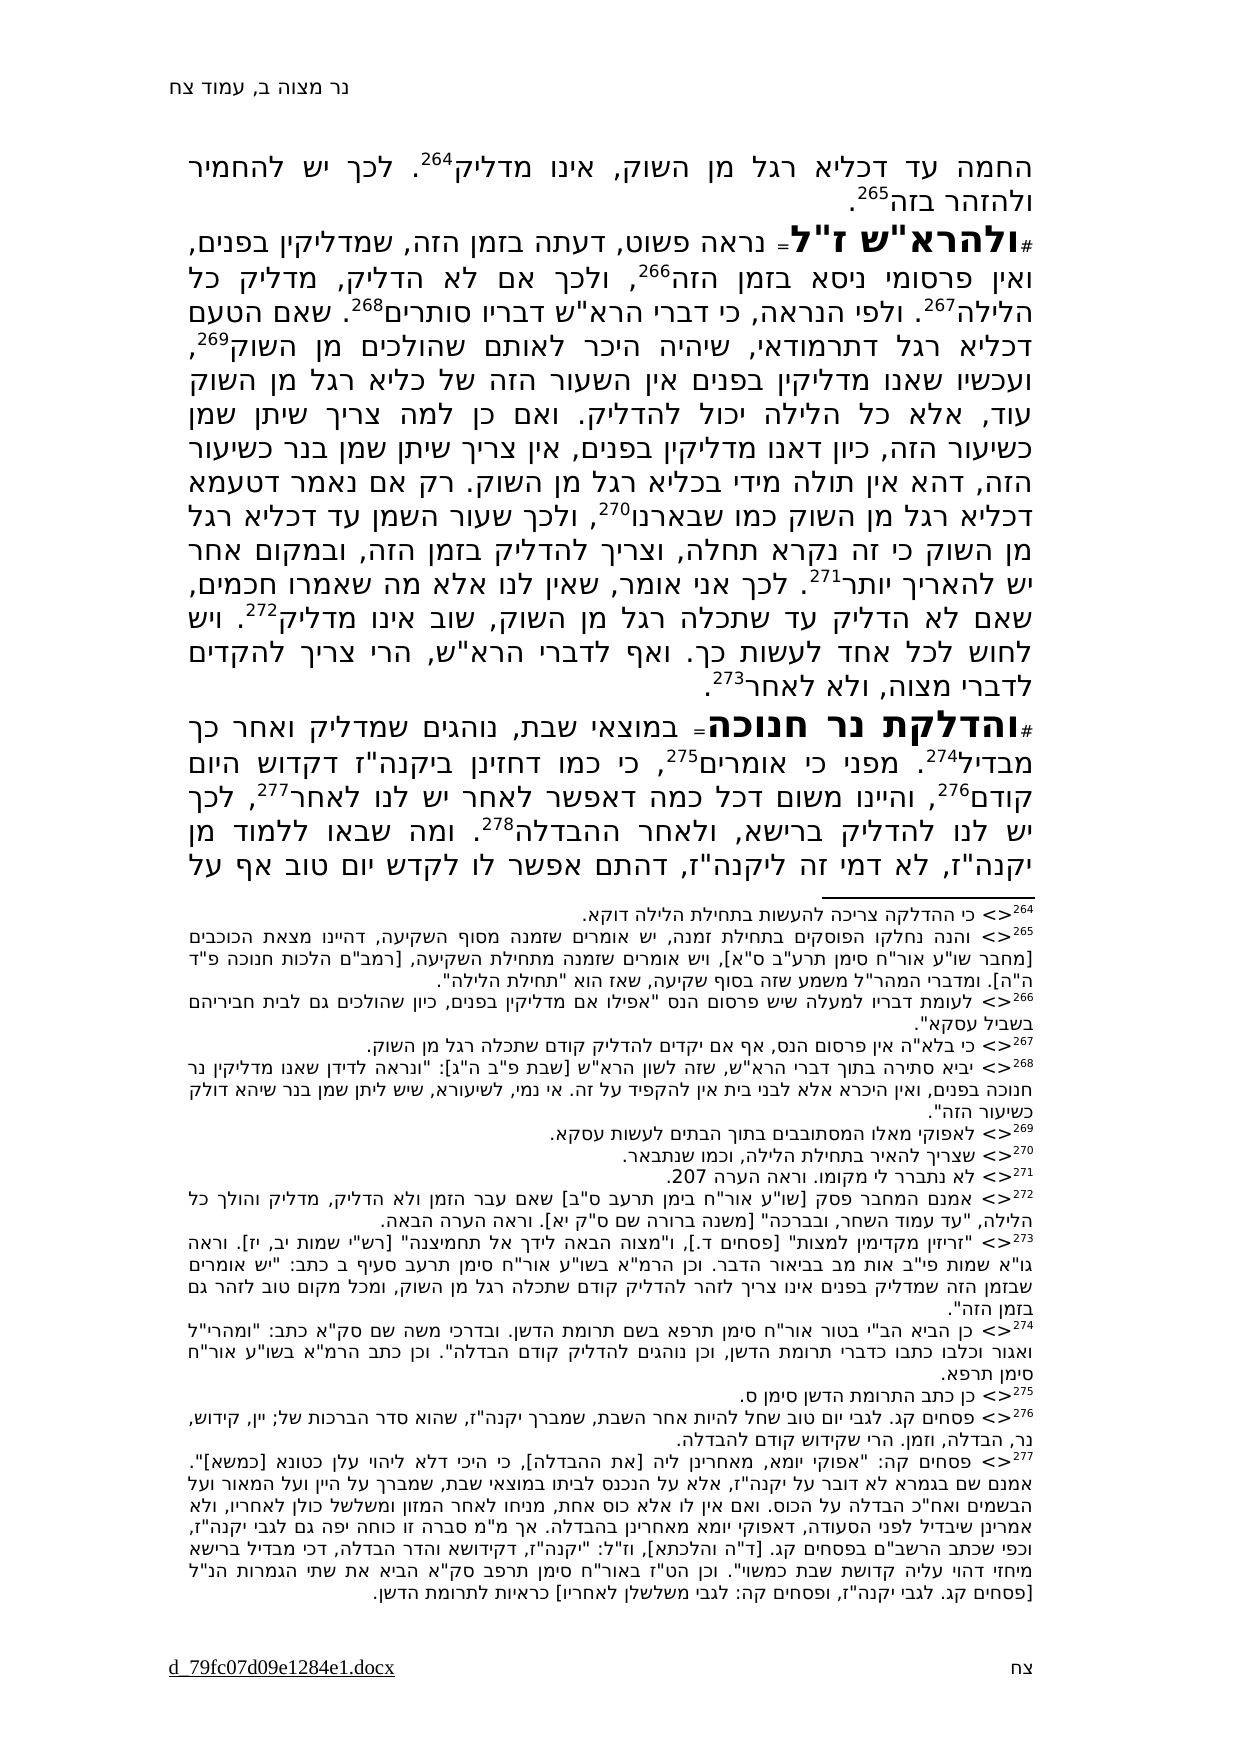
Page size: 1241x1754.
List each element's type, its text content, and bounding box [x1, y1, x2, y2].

text #והדלקת נר חנוכה= במוצאי שבת, נוהגים שמדליק ואחר כך מבדיל. מפני כי אומרים, כי כמו דחזינן ביקנה"ז דקדוש היום קודם, והיינו משום דכל כמה דאפשר לאחר יש לנו לאחר, לכך יש לנו להדליק ברישא, ולאחר ההבדלה. ומה שבאו ללמוד מן יקנה"ז, לא דמי זה ליקנה"ז, דהתם אפשר לו לקדש יום טוב אף על גב דלא הבדיל, אבל לא יכול להדליק אם לא הבדיל קודם. ואפילו אם כבר הבדיל בתפילה, מכל מקום לפעמים לא הבדיל בתפילה, ואסור לאדם להדליק עד שיבדיל. ואם כן איך אפשר שיהיה מדליק, ואחר כך מבדיל. וממה נפשך; אם לא הבדיל בתפילה, איך ידליק קודם שהבדיל. ואם כבר הבדיל, אם כן כבר הבדיל, ומה שייך בזה שיש לאחר אפוקי יומא, כיון שכבר הבדיל בתפילה. ועוד, דלפעמים לא הבדיל בתפילה, כגון ששכח להבדיל בתפילה, ואז איך אפשר להדליק קודם. ואין סברא לחלק ולומר שאם לא הבדיל, יבדיל ואחר כך ידליק, זה לא מצאנו לעשות פעם כך, ופעם כך. ועוד, כי אלו הם שני דברים מחולקים; ההבדלה הוא על הכוס, ונר חנוכה בפני עצמו, שאינו על הכוס. וכיון שהם שני דברים מחולקים, לא שייך לומר בזה שנראה השבת היה עליו כמשא. אבל יקנה"ז, שניהם על הכוס, וכיון ששניהם על הכוס, אם מקדים ההבדלה לקידוש, נראה כאילו השבת עליו כמשא. אבל כאשר הם מחולקים, שעושה ההדלקה בפני עצמו, והבדלה בפני* עצמו, אין נראה כי השבת עליו כמשא*. ועוד, דגבי יקנה"ז מלתא אחריתי הוא, לפי שהקידוש הוא על הכנסת היום, והרי מוסיפין מחול על הקודש (ר"ה ט:), אם כן הכנסת שבת קודם הבדלה, שמוסיפין על השבת, וזה הטעם נראה פשוט. אבל הדלקת נרות חנוכה, אין זה הכנסת היום כמו שהוא הקידוש, ולפיכך אין ההדלקת נרות קודם. ומכל שכן לפירוש שפירש הרשב"ם (פסחים קב:), דטעמא דמאן דאמר קידוש ואחר כך הבדלה, משום דקידוש עדיף מהבדלה. וזה לא שייך בנר חנוכה, כי נראה דהבדלה* יותר עדיף. [187, 703, 1034, 882]
text #ולהרא"ש ז"ל= נראה פשוט, דעתה בזמן הזה, שמדליקין בפנים, ואין פרסומי ניסא בזמן הזה, ולכך אם לא הדליק, מדליק כל הלילה. ולפי הנראה, כי דברי הרא"ש דבריו סותרים. שאם הטעם דכליא רגל דתרמודאי, שיהיה היכר לאותם שהולכים מן השוק, ועכשיו שאנו מדליקין בפנים אין השעור הזה של כליא רגל מן השוק עוד, אלא כל הלילה יכול להדליק. ואם כן למה צריך שיתן שמן כשיעור הזה, כיון דאנו מדליקין בפנים, אין צריך שיתן שמן בנר כשיעור הזה, דהא אין תולה מידי בכליא רגל מן השוק. רק אם נאמר דטעמא דכליא רגל מן השוק כמו שבארנו, ולכך שעור השמן עד דכליא רגל מן השוק כי זה נקרא תחלה, וצריך להדליק בזמן הזה, ובמקום אחר יש להאריך יותר. לכך אני אומר, שאין לנו אלא מה שאמרו חכמים, שאם לא הדליק עד שתכלה רגל מן השוק, שוב אינו מדליק. ויש לחוש לכל אחד לעשות כך. ואף לדברי הרא"ש, הרי צריך להקדים לדברי מצוה, ולא לאחר. [187, 218, 1034, 703]
